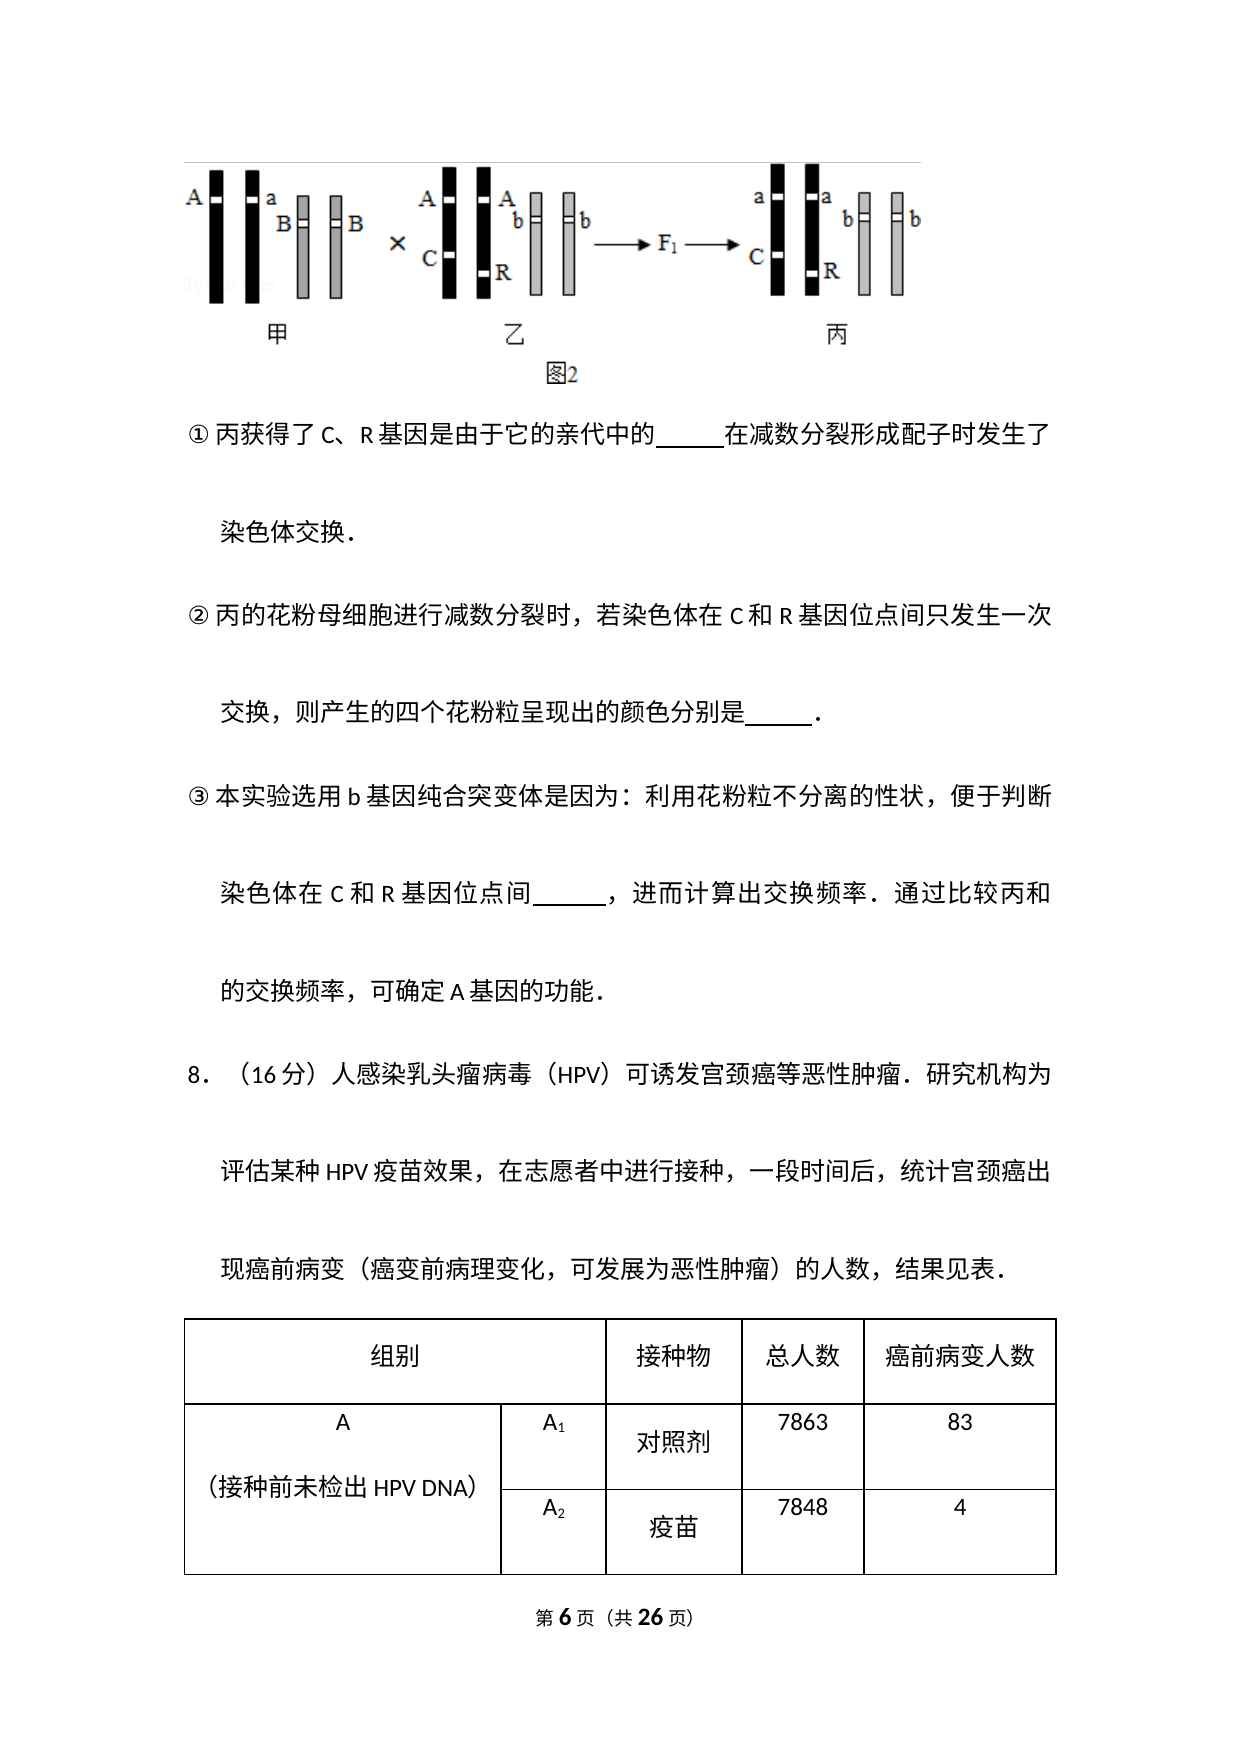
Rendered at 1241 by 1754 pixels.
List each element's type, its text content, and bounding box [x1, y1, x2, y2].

table_cell 83 [865, 1405, 1055, 1488]
table_header 癌前病变人数 [865, 1320, 1055, 1403]
table_header 组别 [185, 1320, 605, 1403]
table_cell 4 [865, 1490, 1055, 1574]
text ③本实验选用b基因纯合突变体是因为：利用花粉粒不分离的性状，便于判断染色体在C和R基因位点间 ，进而计算出交换频率．通过比较丙和 的交换频率，可确定A基因的功能． [187, 762, 1053, 1022]
table_cell 7848 [743, 1490, 863, 1574]
text ①丙获得了C、R基因是由于它的亲代中的 在减数分裂形成配子时发生了染色体交换． [187, 400, 1053, 563]
table_cell A1 [502, 1405, 605, 1488]
table_cell A （接种前未检出HPV DNA） [185, 1405, 500, 1574]
table_cell 疫苗 [607, 1490, 741, 1574]
text ②丙的花粉母细胞进行减数分裂时，若染色体在C和R基因位点间只发生一次交换，则产生的四个花粉粒呈现出的颜色分别是 ． [187, 581, 1053, 743]
table_header 接种物 [607, 1320, 741, 1403]
table_header 总人数 [743, 1320, 863, 1403]
text 8．（16分）人感染乳头瘤病毒（HPV）可诱发宫颈癌等恶性肿瘤．研究机构为评估某种HPV疫苗效果，在志愿者中进行接种，一段时间后，统计宫颈癌出现癌前病变（癌变前病理变化，可发展为恶性肿瘤）的人数，结果见表． [187, 1040, 1053, 1300]
table_cell 对照剂 [607, 1405, 741, 1488]
table_cell A2 [502, 1490, 605, 1574]
picture [183, 161, 921, 384]
table_cell 7863 [743, 1405, 863, 1488]
